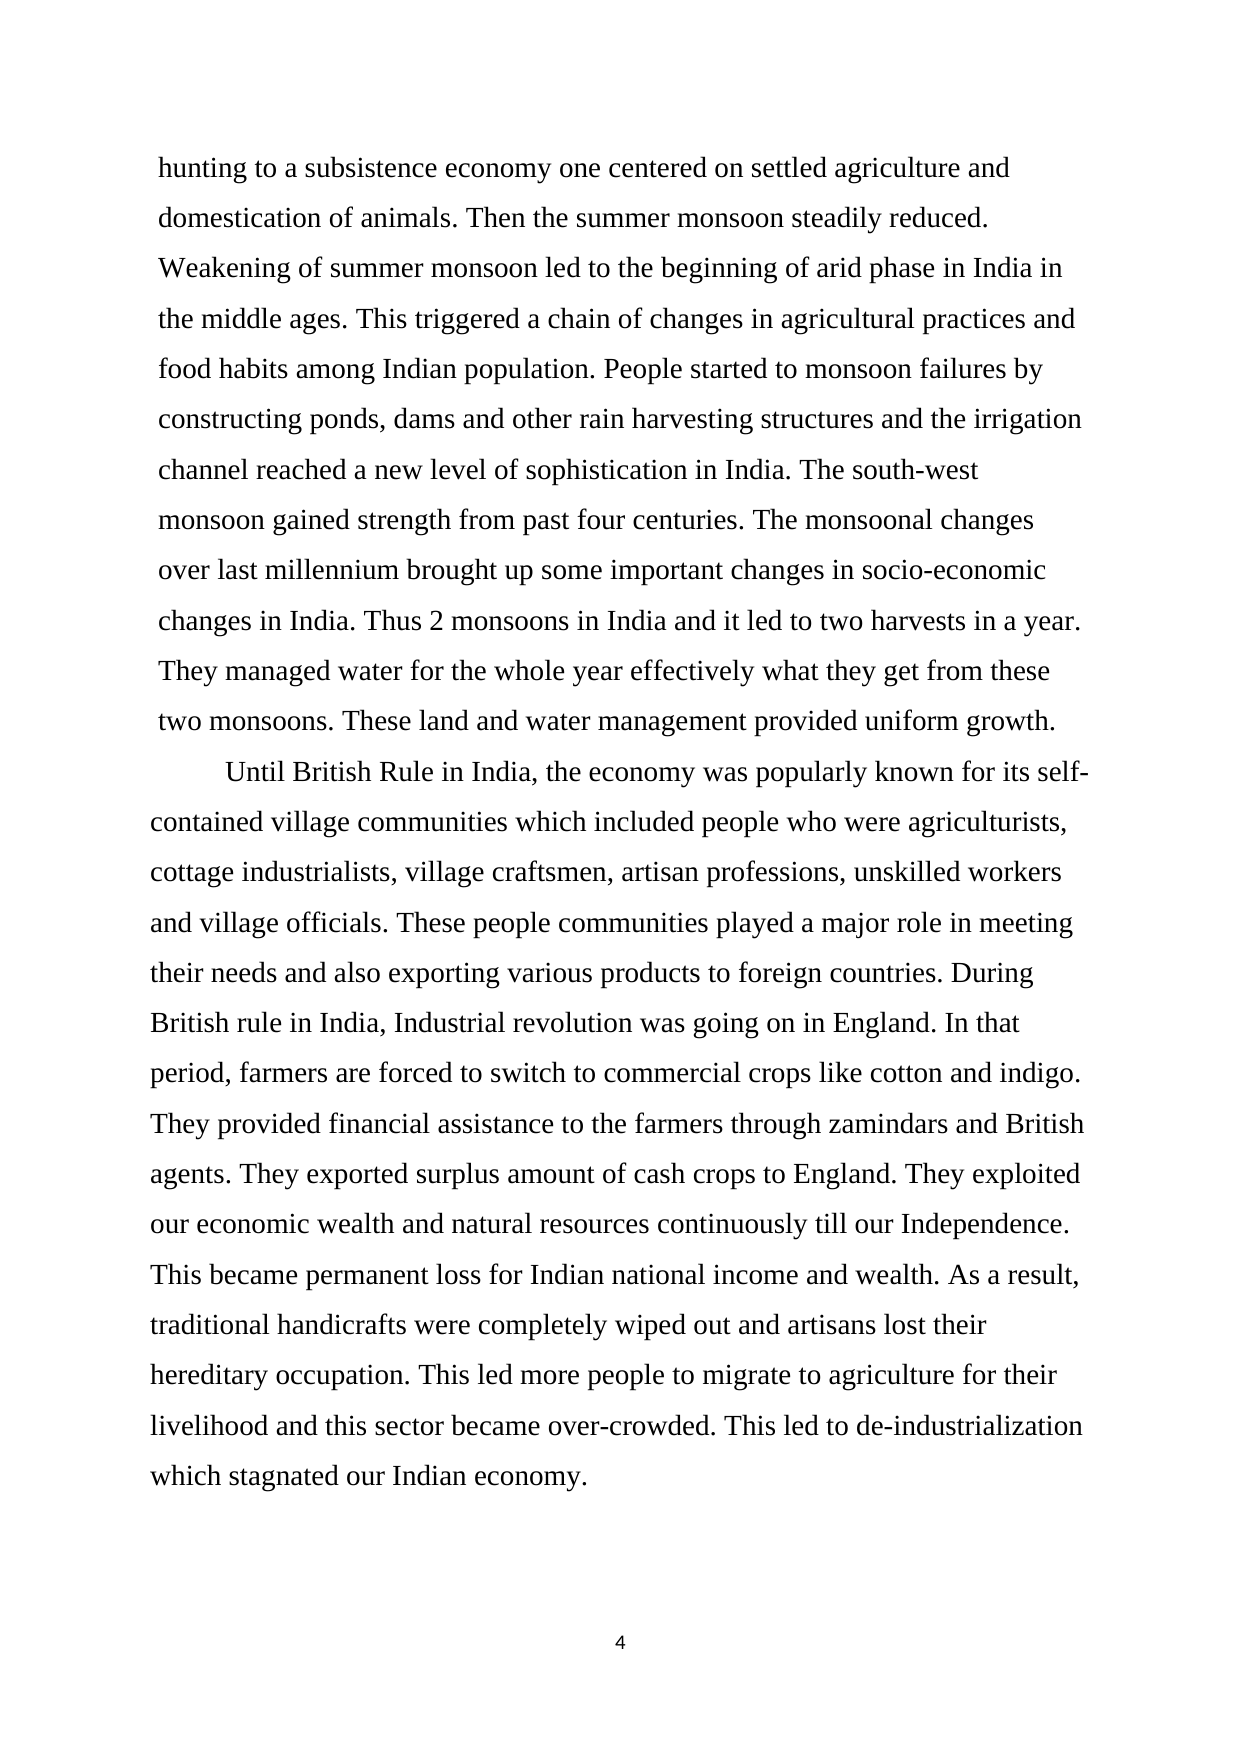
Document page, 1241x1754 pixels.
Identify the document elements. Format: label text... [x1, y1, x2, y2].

text Until British Rule in India, the economy was popularly known for its self-contained village communities which included people who were agriculturists, cottage industrialists, village craftsmen, artisan professions, unskilled workers and village officials. These people communities played a major role in meeting their needs and also exporting various products to foreign countries. During British rule in India, Industrial revolution was going on in England. In that period, farmers are forced to switch to commercial crops like cotton and indigo. They provided financial assistance to the farmers through zamindars and British agents. They exported surplus amount of cash crops to England. They exploited our economic wealth and natural resources continuously till our Independence. This became permanent loss for Indian national income and wealth. As a result, traditional handicrafts were completely wiped out and artisans lost their hereditary occupation. This led more people to migrate to agriculture for their livelihood and this sector became over-crowded. This led to de-industrialization which stagnated our Indian economy. [150, 754, 1090, 1492]
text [158, 150, 1090, 737]
